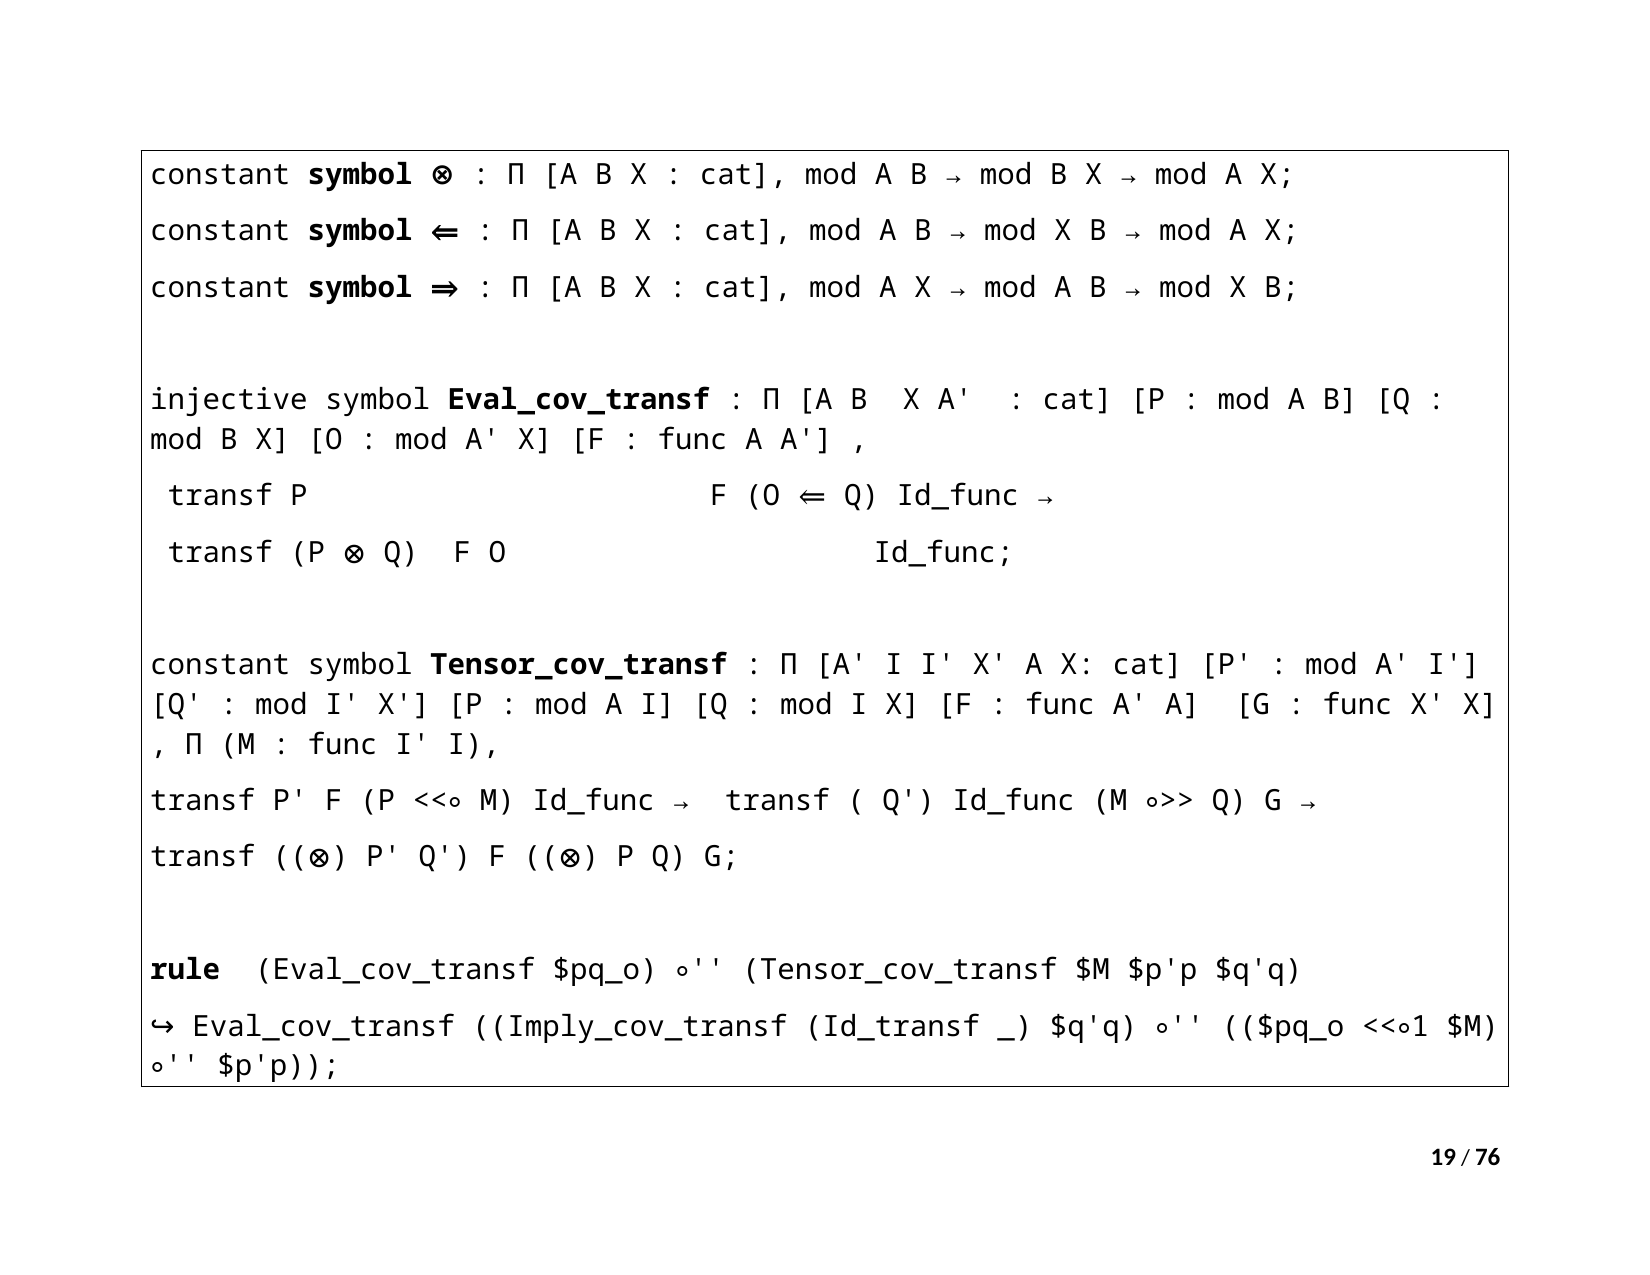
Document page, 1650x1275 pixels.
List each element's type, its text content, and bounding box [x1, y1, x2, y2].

text constant symbol ⊗ : Π [A B X : cat], mod A B → mod B X → mod A X; [142, 151, 1508, 193]
text constant symbol ⇒ : Π [A B X : cat], mod A X → mod A B → mod X B; [142, 263, 1508, 306]
text injective symbol Eval_cov_transf : Π [A B X A' : cat] [P : mod A B] [Q : mod B X] [O : mod A' X] [F : func A A'] , [142, 375, 1508, 458]
text transf ((⊗) P' Q') F ((⊗) P Q) G; [142, 833, 1508, 875]
text constant symbol Tensor_cov_transf : Π [A' I I' X' A X: cat] [P' : mod A' I'] [Q' : mod I' X'] [P : mod A I] [Q : mod I X] [F : func A' A] [G : func X' X] , Π (M : func I' I), [142, 641, 1508, 763]
text rule (Eval_cov_transf $pq_o) ∘'' (Tensor_cov_transf $M $p'p $q'q) [142, 945, 1508, 988]
text transf P F (O ⇐ Q) Id_func → [142, 471, 1508, 514]
text transf (P ⊗ Q) F O Id_func; [142, 528, 1508, 571]
text transf P' F (P <<∘ M) Id_func → transf ( Q') Id_func (M ∘>> Q) G → [142, 776, 1508, 819]
text constant symbol ⇐ : Π [A B X : cat], mod A B → mod X B → mod A X; [142, 206, 1508, 249]
text ↪ Eval_cov_transf ((Imply_cov_transf (Id_transf _) $q'q) ∘'' (($pq_o <<∘1 $M) ∘'' $p'p)); [142, 1002, 1508, 1086]
